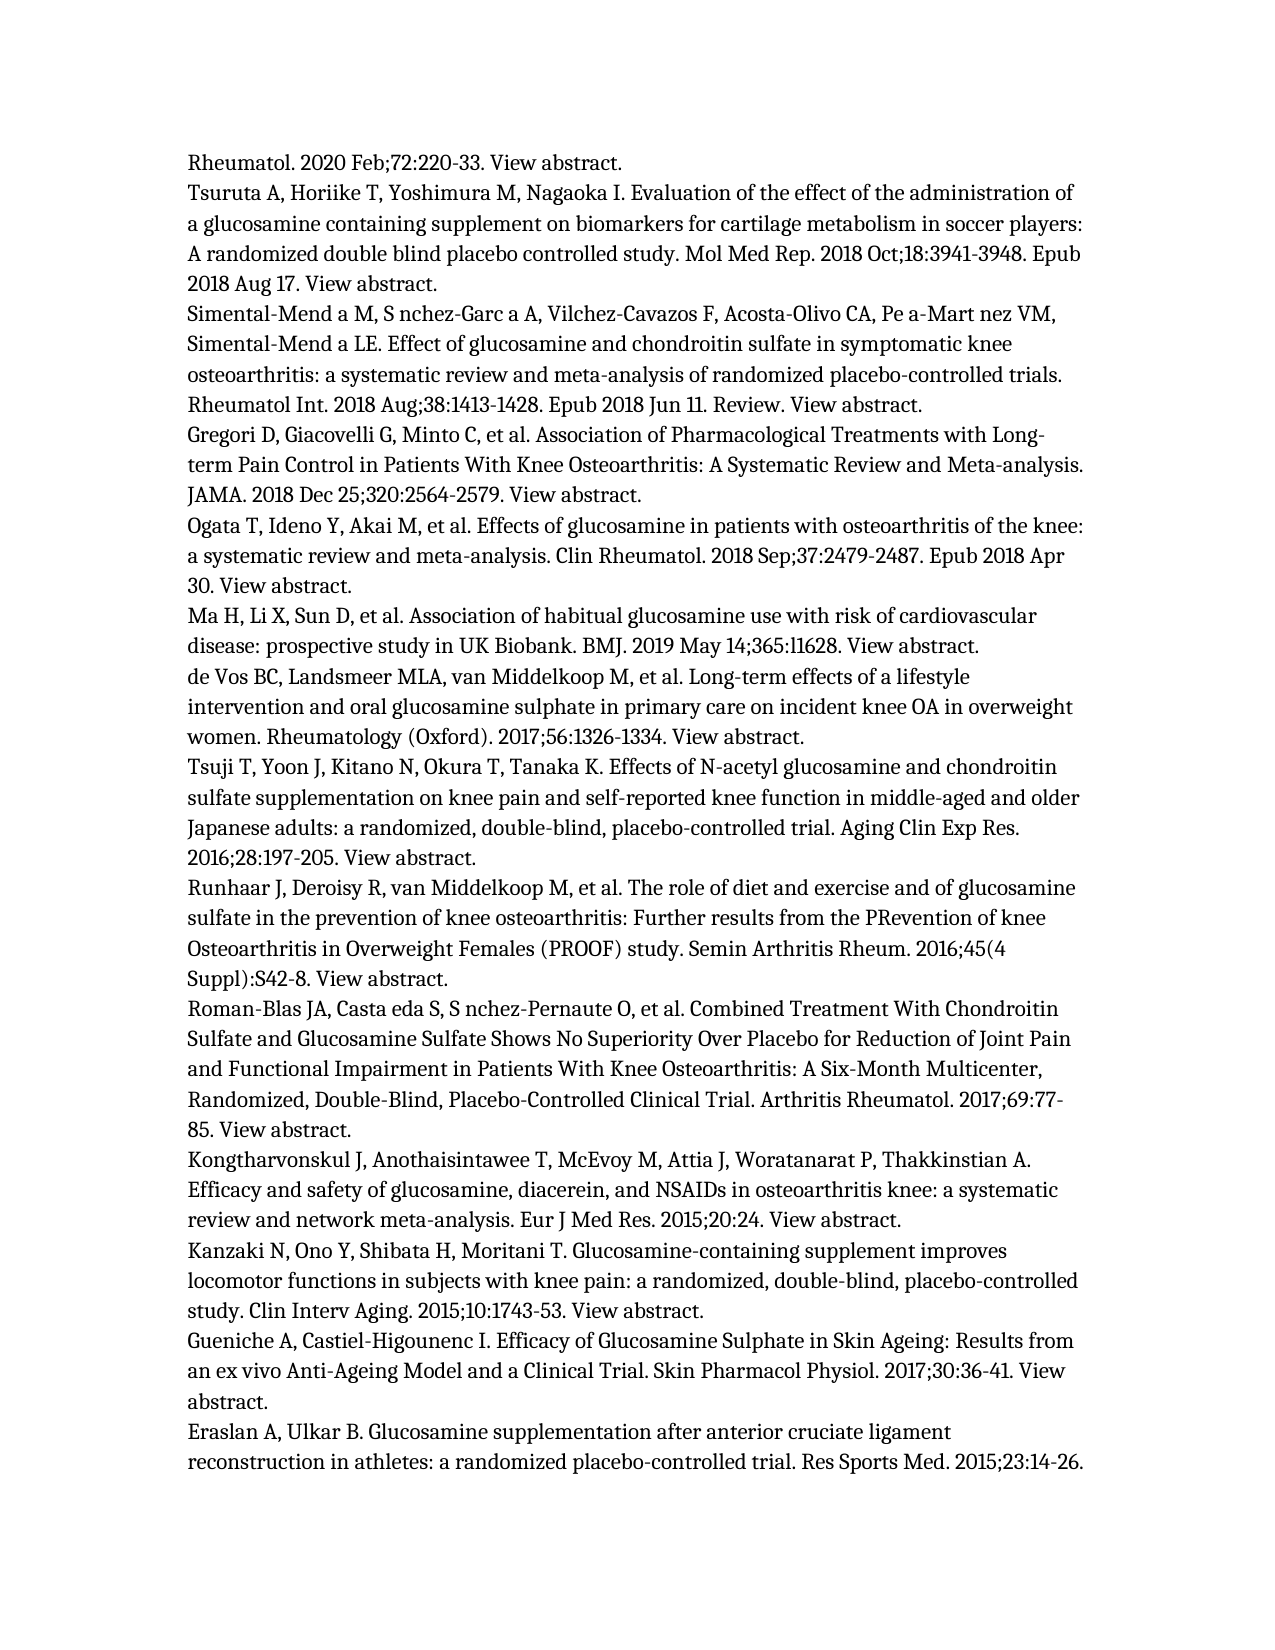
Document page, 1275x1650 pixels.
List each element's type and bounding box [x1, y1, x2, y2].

text [187, 150, 1087, 1475]
